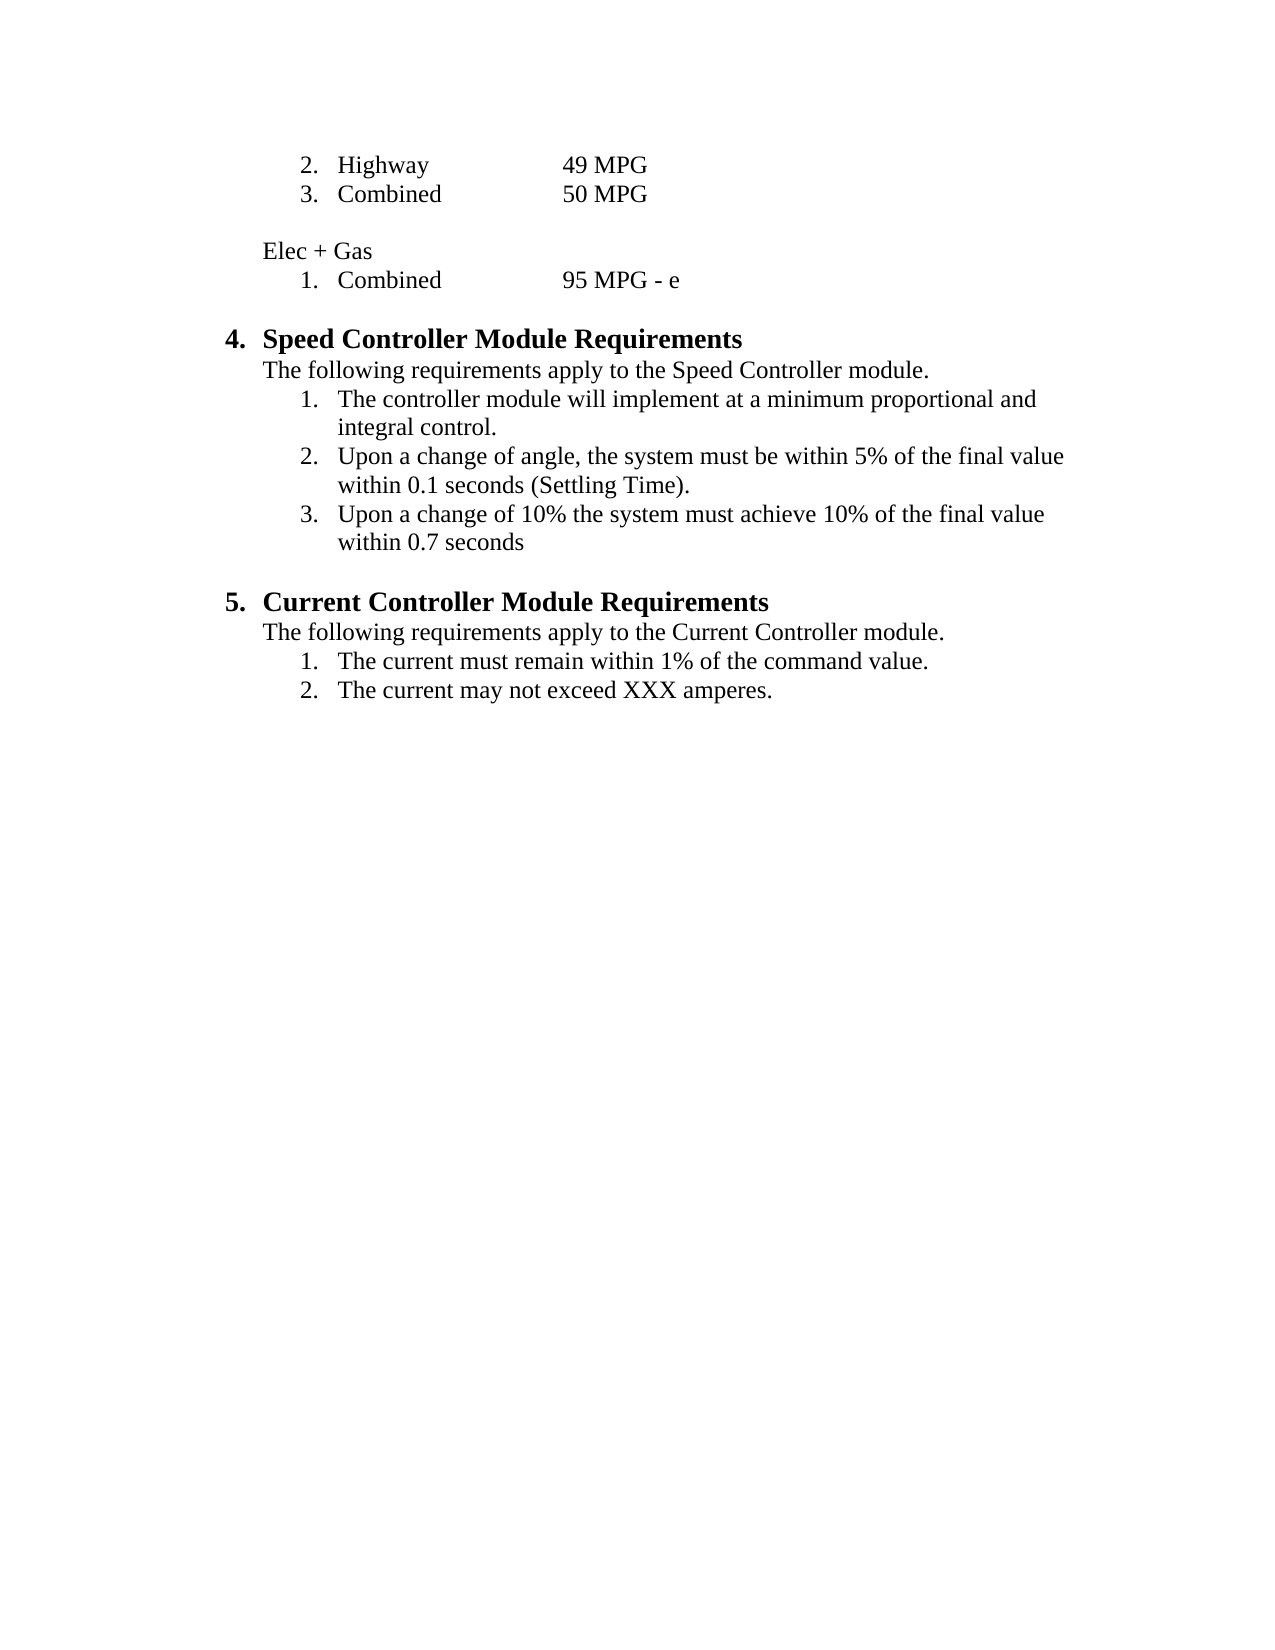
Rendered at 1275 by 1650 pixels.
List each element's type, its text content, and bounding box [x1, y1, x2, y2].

list The current may not exceed XXX amperes. [300, 675, 1087, 703]
list Combined 50 MPG [300, 179, 1087, 207]
text The following requirements apply to the Speed Controller module. [262, 355, 1087, 384]
list Upon a change of angle, the system must be within 5% of the final value within 0.1 seconds (Settling Time). [300, 441, 1087, 499]
list Upon a change of 10% the system must achieve 10% of the final value within 0.7 seconds [300, 499, 1087, 556]
list The controller module will implement at a minimum proportional and integral control. [300, 384, 1087, 441]
list The current must remain within 1% of the command value. [300, 646, 1087, 675]
subtitle Current Controller Module Requirements [225, 585, 1087, 617]
text The following requirements apply to the Current Controller module. [262, 617, 1087, 646]
list Highway 49 MPG [300, 150, 1087, 179]
list Combined 95 MPG - e [300, 265, 1087, 294]
subtitle Speed Controller Module Requirements [225, 322, 1087, 355]
text Elec + Gas [187, 236, 1087, 265]
